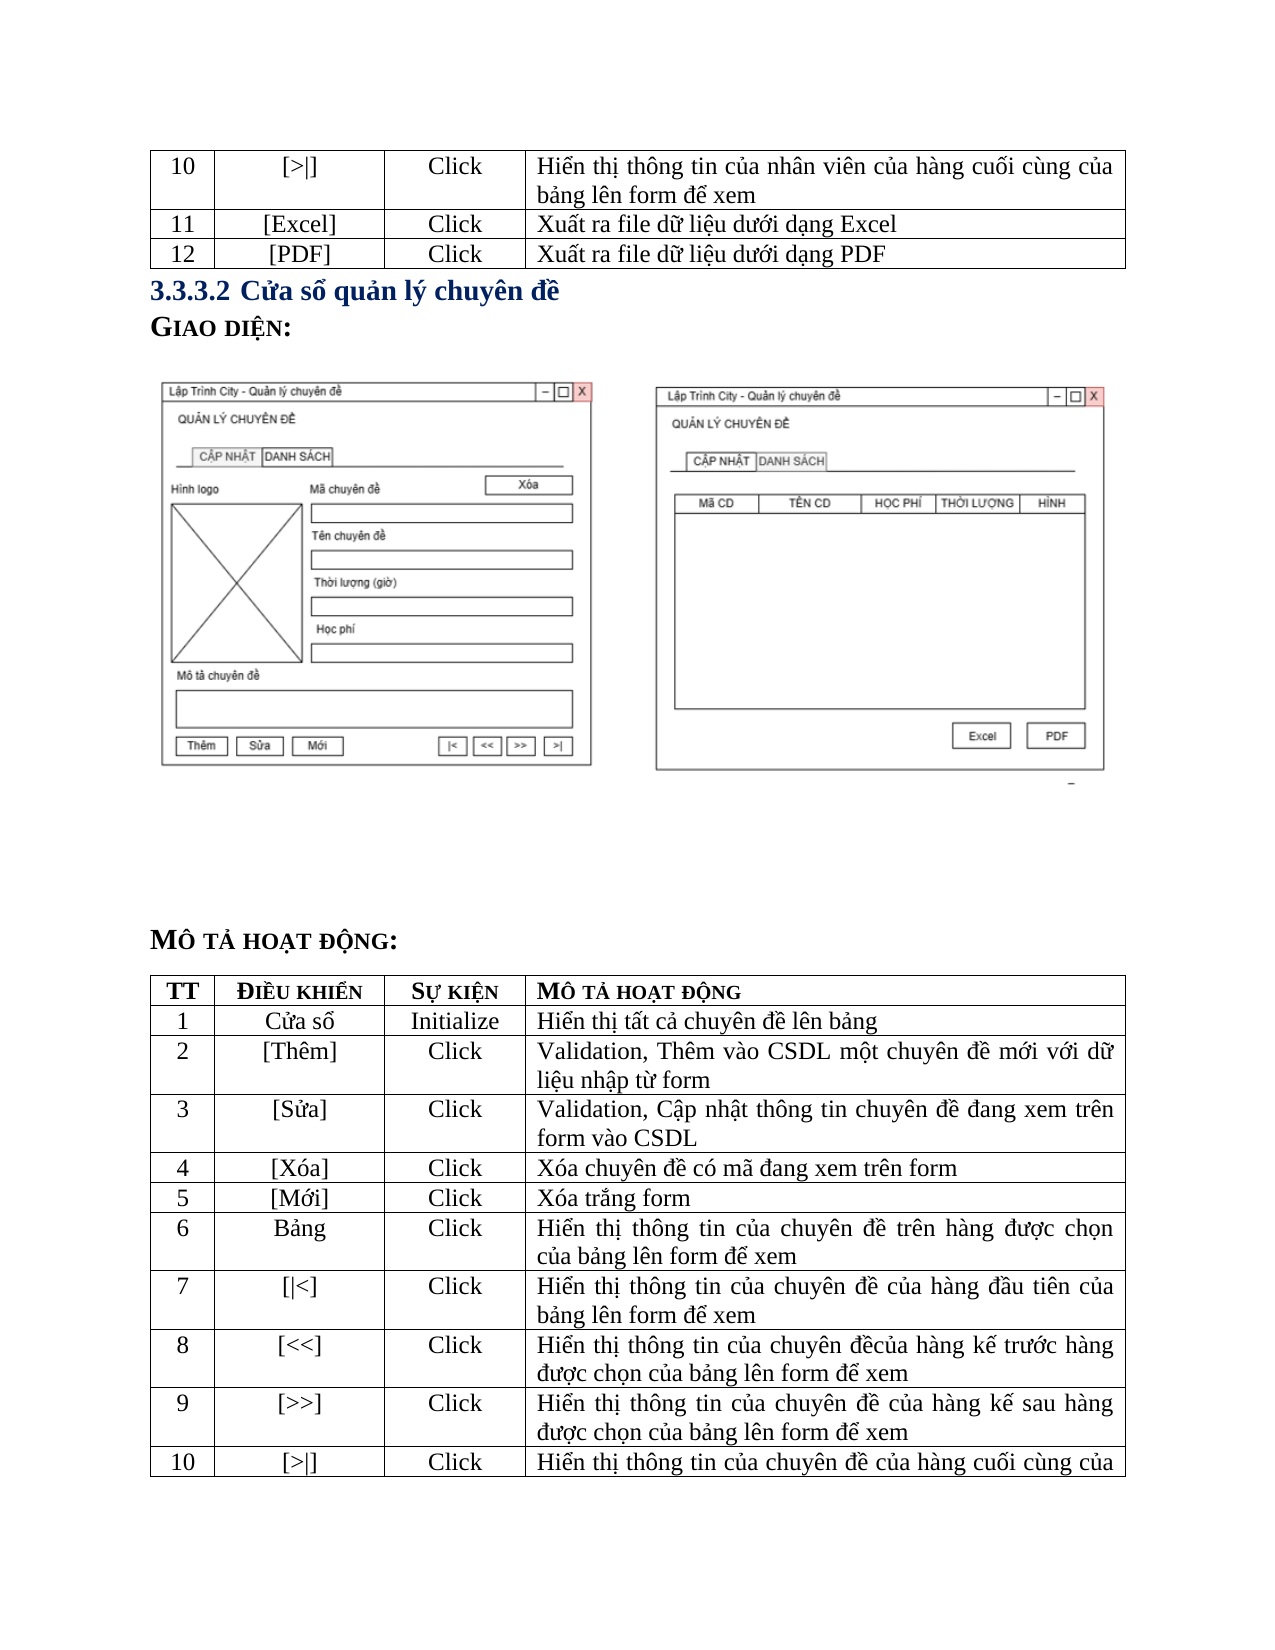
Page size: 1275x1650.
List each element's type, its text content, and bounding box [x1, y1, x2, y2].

table_cell 10 [151, 1447, 214, 1476]
text Giao diện: [150, 309, 1125, 343]
table_cell [>|] [215, 151, 384, 208]
table_cell Validation, Cập nhật thông tin chuyên đề đang xem trên form vào CSDL [526, 1095, 1125, 1152]
table_cell Hiển thị thông tin của chuyên đềcủa hàng kế trước hàng được chọn của bảng lên form để xem [526, 1330, 1125, 1387]
table_cell Hiển thị thông tin của chuyên đề trên hàng được chọn của bảng lên form để xem [526, 1213, 1125, 1270]
table_cell 7 [151, 1271, 214, 1329]
table_cell 5 [151, 1183, 214, 1212]
table_cell Click [385, 1183, 525, 1212]
table_cell Click [385, 1095, 525, 1152]
table_cell Hiển thị thông tin của nhân viên của hàng cuối cùng của bảng lên form để xem [526, 151, 1125, 208]
table_cell Xóa trắng form [526, 1183, 1125, 1212]
table_cell 6 [151, 1213, 214, 1270]
table_cell [Mới] [215, 1183, 384, 1212]
table_cell Click [385, 1036, 525, 1093]
table_cell [Sửa] [215, 1095, 384, 1152]
table_cell Click [385, 1330, 525, 1387]
table_header TT [151, 976, 214, 1005]
table_cell Click [385, 210, 525, 238]
table_cell Click [385, 1153, 525, 1182]
table_cell Xóa chuyên đề có mã đang xem trên form [526, 1153, 1125, 1182]
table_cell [526, 1447, 1125, 1476]
table_cell Click [385, 1271, 525, 1329]
table_cell [|<] [215, 1271, 384, 1329]
table_cell Xuất ra file dữ liệu dưới dạng PDF [526, 239, 1125, 268]
table_cell [>>] [215, 1388, 384, 1446]
table_cell 9 [151, 1388, 214, 1446]
table_cell Cửa sổ [215, 1006, 384, 1035]
table_cell 1 [151, 1006, 214, 1035]
table_cell Hiển thị tất cả chuyên đề lên bảng [526, 1006, 1125, 1035]
table_cell 12 [151, 239, 214, 268]
table_header Điều khiển [215, 976, 384, 1005]
table_cell [<<] [215, 1330, 384, 1387]
table_cell Click [385, 1447, 525, 1476]
table_cell [Excel] [215, 210, 384, 238]
table_cell Click [385, 239, 525, 268]
table_cell [PDF] [215, 239, 384, 268]
table_cell Hiển thị thông tin của chuyên đề của hàng kế sau hàng được chọn của bảng lên form để xem [526, 1388, 1125, 1446]
picture [150, 362, 1125, 798]
table_cell Click [385, 151, 525, 208]
table_cell [Xóa] [215, 1153, 384, 1182]
table_cell Click [385, 1213, 525, 1270]
table_cell 8 [151, 1330, 214, 1387]
table_header Sự kiện [385, 976, 525, 1005]
subtitle Cửa sổ quản lý chuyên đề [150, 273, 1125, 307]
table_cell Hiển thị thông tin của chuyên đề của hàng đầu tiên của bảng lên form để xem [526, 1271, 1125, 1329]
table_cell 2 [151, 1036, 214, 1093]
table_cell Click [385, 1388, 525, 1446]
table_header Mô tả hoạt động [526, 976, 1125, 1005]
table_cell 4 [151, 1153, 214, 1182]
table_cell [Thêm] [215, 1036, 384, 1093]
table_cell Initialize [385, 1006, 525, 1035]
table_cell 10 [151, 151, 214, 208]
table_cell Bảng [215, 1213, 384, 1270]
table_cell [>|] [215, 1447, 384, 1476]
table_cell Validation, Thêm vào CSDL một chuyên đề mới với dữ liệu nhập từ form [526, 1036, 1125, 1093]
table_cell 11 [151, 210, 214, 238]
table_cell 3 [151, 1095, 214, 1152]
table_cell Xuất ra file dữ liệu dưới dạng Excel [526, 210, 1125, 238]
text Mô tả hoạt động: [150, 922, 1125, 956]
